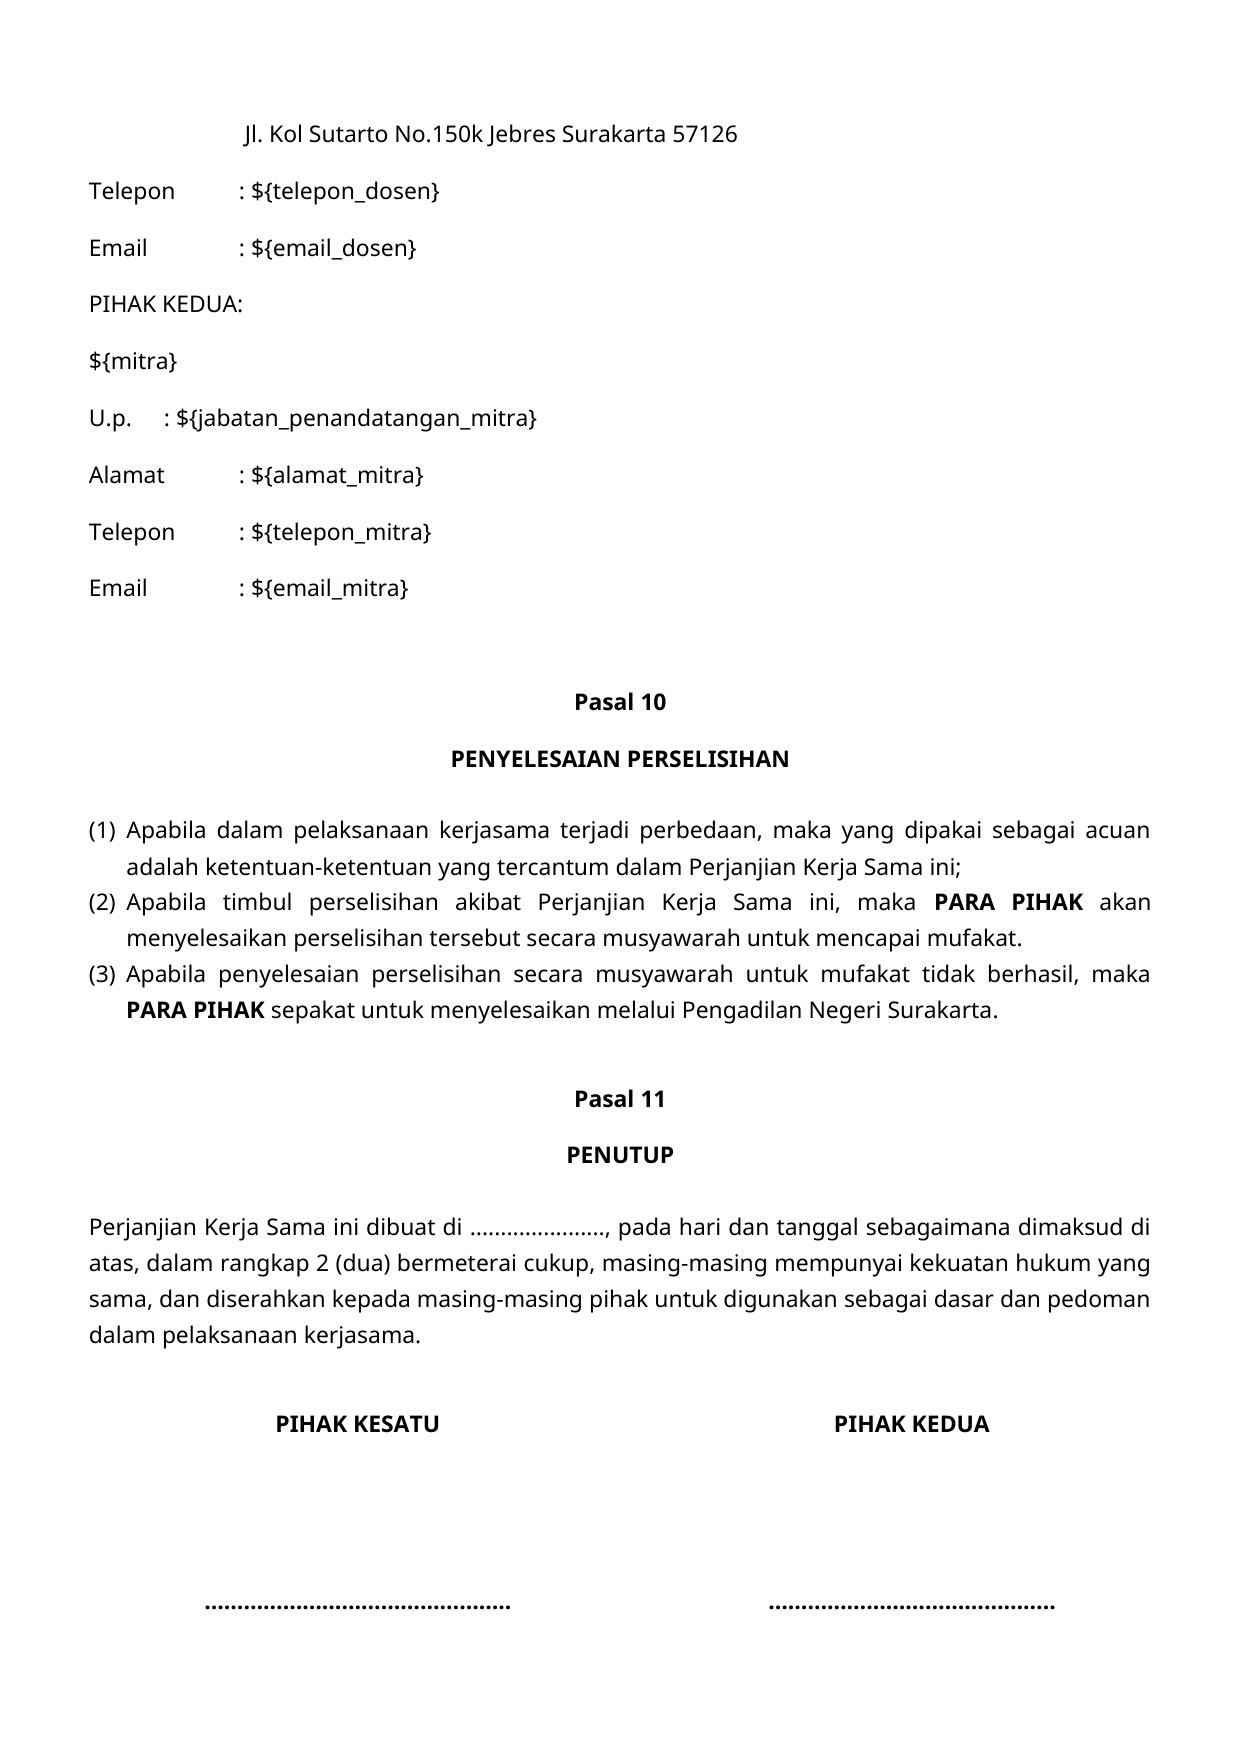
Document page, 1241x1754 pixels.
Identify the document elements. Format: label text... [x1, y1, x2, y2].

subtitle PENUTUP [89, 1139, 1152, 1171]
text Perjanjian Kerja Sama ini dibuat di ......................, pada hari dan tanggal sebagaimana dimaksud di atas, dalam rangkap 2 (dua) bermeterai cukup, masing-masing mempunyai kekuatan hukum yang sama, dan diserahkan kepada masing-masing pihak untuk digunakan sebagai dasar dan pedoman dalam pelaksanaan kerjasama. [89, 1211, 1152, 1350]
list Apabila timbul perselisihan akibat Perjanjian Kerja Sama ini, maka PARA PIHAK akan menyelesaikan perselisihan tersebut secara musyawarah untuk mencapai mufakat. [89, 886, 1152, 953]
text Pasal 11 [89, 1083, 1152, 1114]
text Alamat : ${alamat_mitra} [89, 459, 1152, 490]
list Apabila dalam pelaksanaan kerjasama terjadi perbedaan, maka yang dipakai sebagai acuan adalah ketentuan-ketentuan yang tercantum dalam Perjanjian Kerja Sama ini; [89, 814, 1152, 882]
text Jl. Kol Sutarto No.150k Jebres Surakarta 57126 [89, 118, 1152, 149]
table_header PIHAK KEDUA …………………………………….. [649, 1408, 1174, 1641]
text Email : ${email_dosen} [89, 232, 1152, 263]
text Telepon : ${telepon_mitra} [89, 516, 1152, 547]
text Telepon : ${telepon_dosen} [89, 175, 1152, 206]
text Email : ${email_mitra} [89, 572, 1152, 603]
list Apabila penyelesaian perselisihan secara musyawarah untuk mufakat tidak berhasil, maka PARA PIHAK sepakat untuk menyelesaikan melalui Pengadilan Negeri Surakarta. [89, 958, 1152, 1025]
table_header PIHAK KESATU ……………………………………….. [66, 1408, 649, 1641]
text PIHAK KEDUA: [89, 288, 1152, 320]
subtitle PENYELESAIAN PERSELISIHAN [89, 743, 1152, 774]
text ${mitra} [89, 345, 1152, 376]
text U.p. : ${jabatan_penandatangan_mitra} [89, 402, 1152, 433]
text Pasal 10 [89, 686, 1152, 717]
